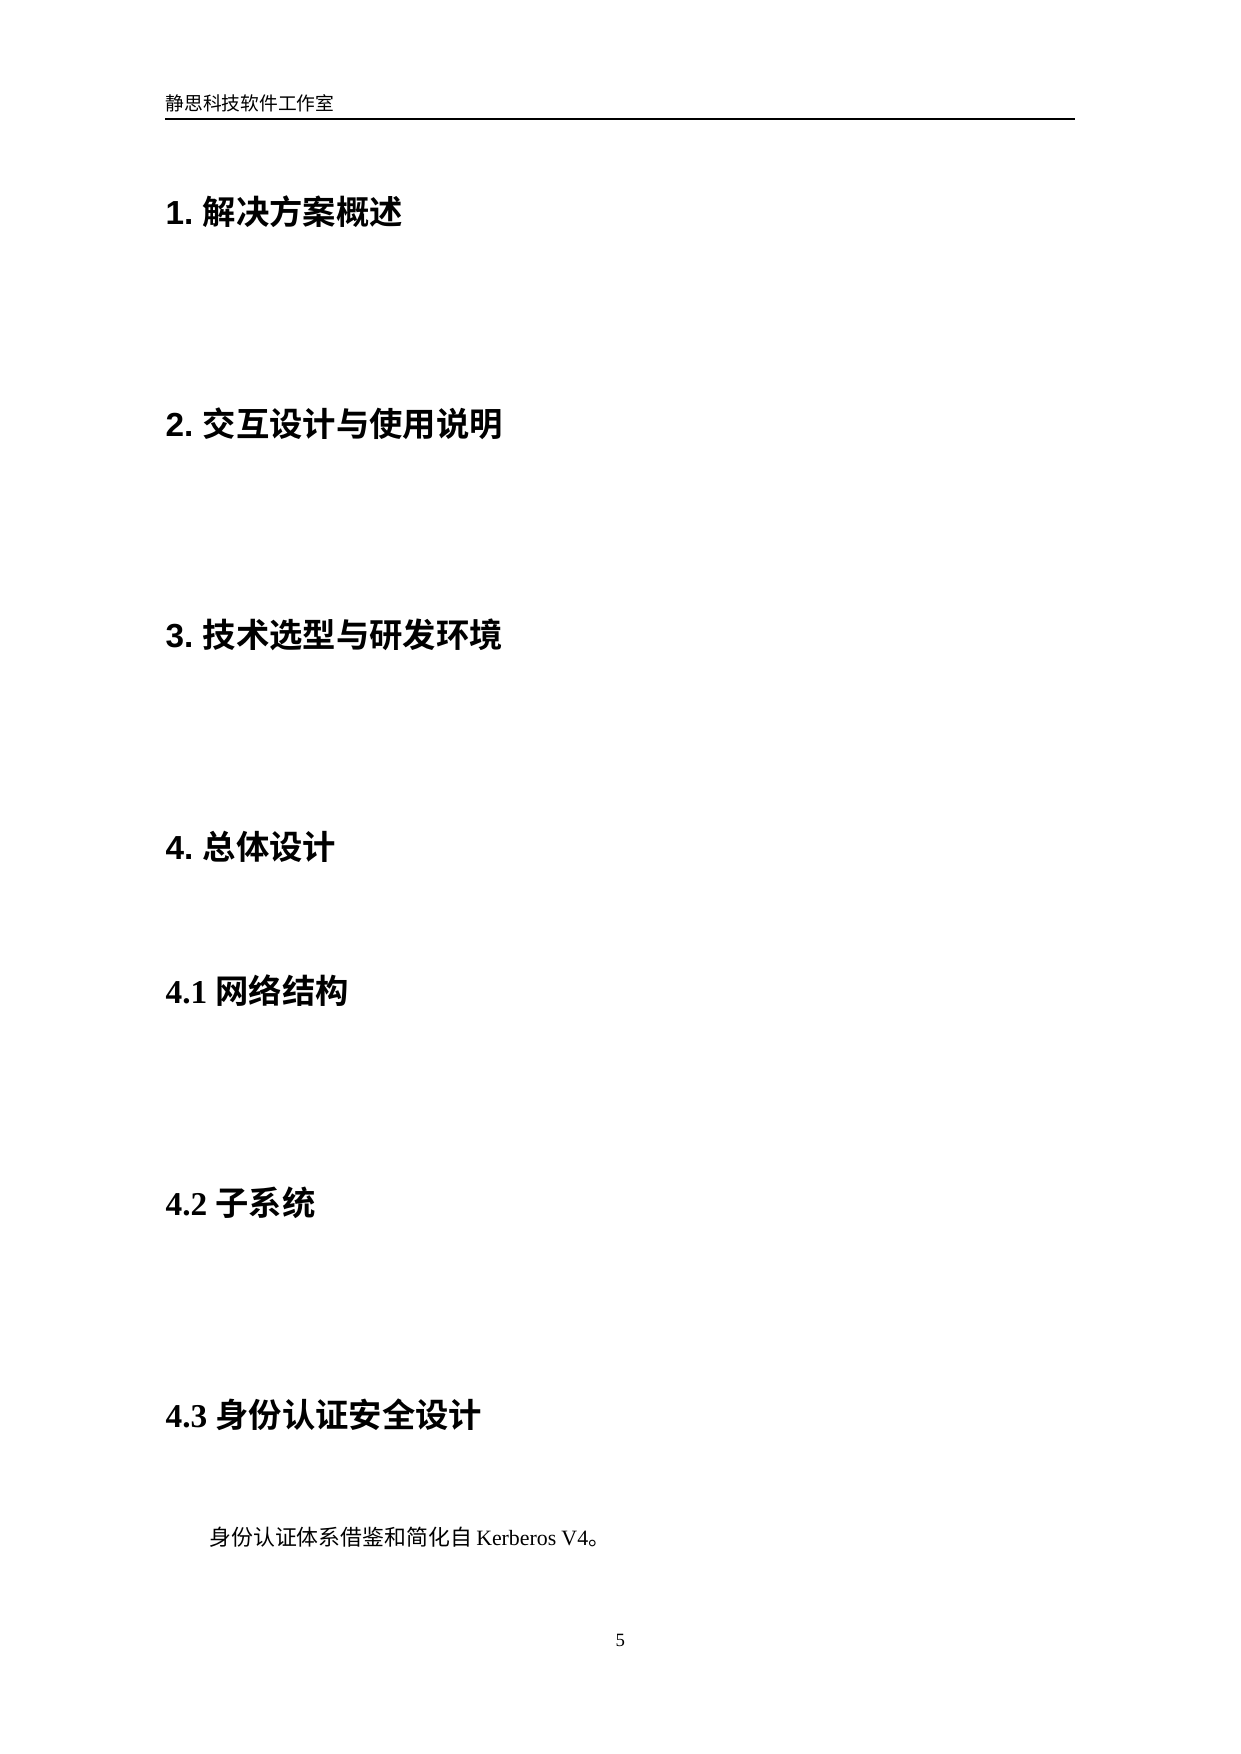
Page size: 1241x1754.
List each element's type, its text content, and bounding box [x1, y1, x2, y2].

text 身份认证体系借鉴和简化自Kerberos V4。 [165, 1516, 1075, 1556]
subtitle 4. 总体设计 [165, 804, 1075, 886]
subtitle 4.1 网络结构 [165, 948, 1075, 1030]
subtitle 1. 解决方案概述 [165, 169, 1075, 251]
subtitle 4.2 子系统 [165, 1160, 1075, 1242]
subtitle 2. 交互设计与使用说明 [165, 381, 1075, 462]
subtitle 4.3 身份认证安全设计 [165, 1372, 1075, 1453]
subtitle 3. 技术选型与研发环境 [165, 593, 1075, 674]
